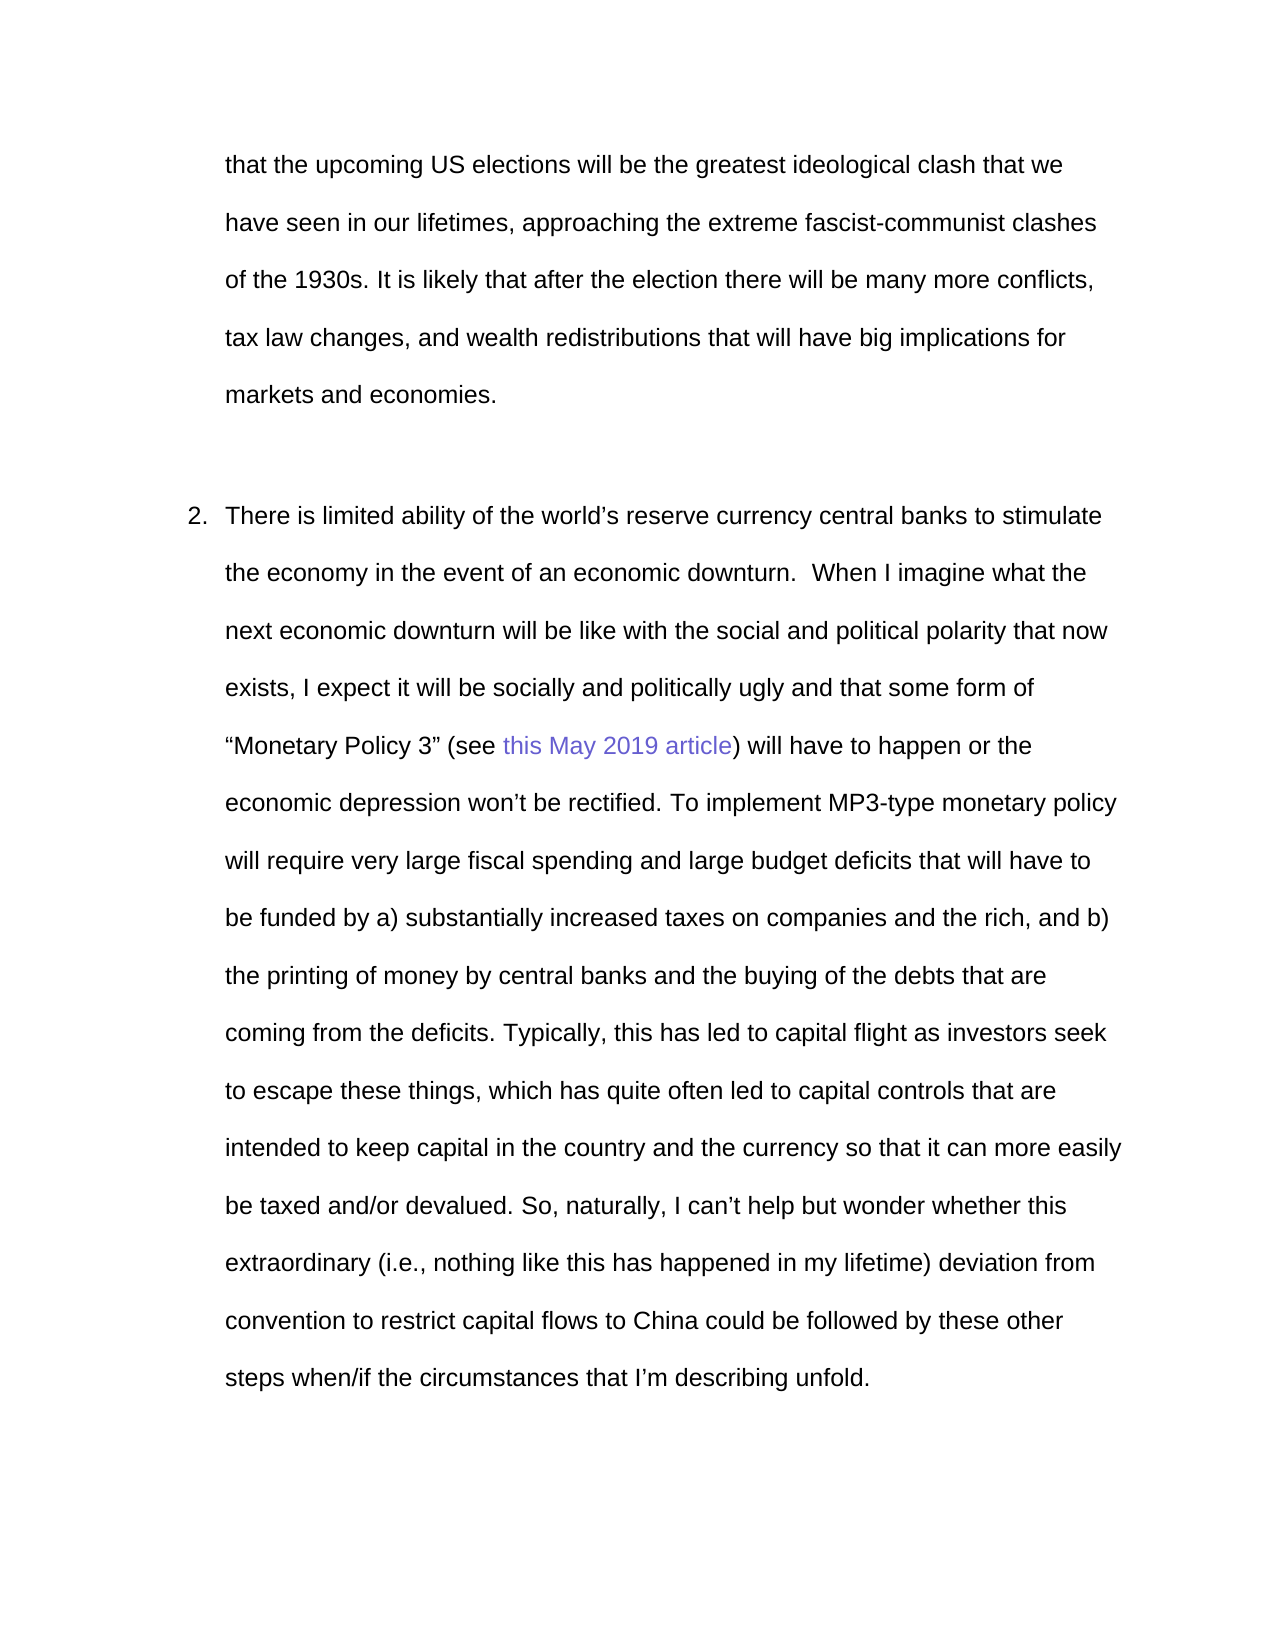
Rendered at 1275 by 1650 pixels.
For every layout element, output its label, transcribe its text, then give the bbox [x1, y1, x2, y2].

list There is limited ability of the world’s reserve currency central banks to stimulate the economy in the event of an economic downturn. When I imagine what the next economic downturn will be like with the social and political polarity that now exists, I expect it will be socially and politically ugly and that some form of “Monetary Policy 3” (see this May 2019 article) will have to happen or the economic depression won’t be rectified. To implement MP3-type monetary policy will require very large fiscal spending and large budget deficits that will have to be funded by a) substantially increased taxes on companies and the rich, and b) the printing of money by central banks and the buying of the debts that are coming from the deficits. Typically, this has led to capital flight as investors seek to escape these things, which has quite often led to capital controls that are intended to keep capital in the country and the currency so that it can more easily be taxed and/or devalued. So, naturally, I can’t help but wonder whether this extraordinary (i.e., nothing like this has happened in my lifetime) deviation from convention to restrict capital flows to China could be followed by these other steps when/if the circumstances that I’m describing unfold. [187, 501, 1125, 1392]
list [187, 150, 1125, 409]
